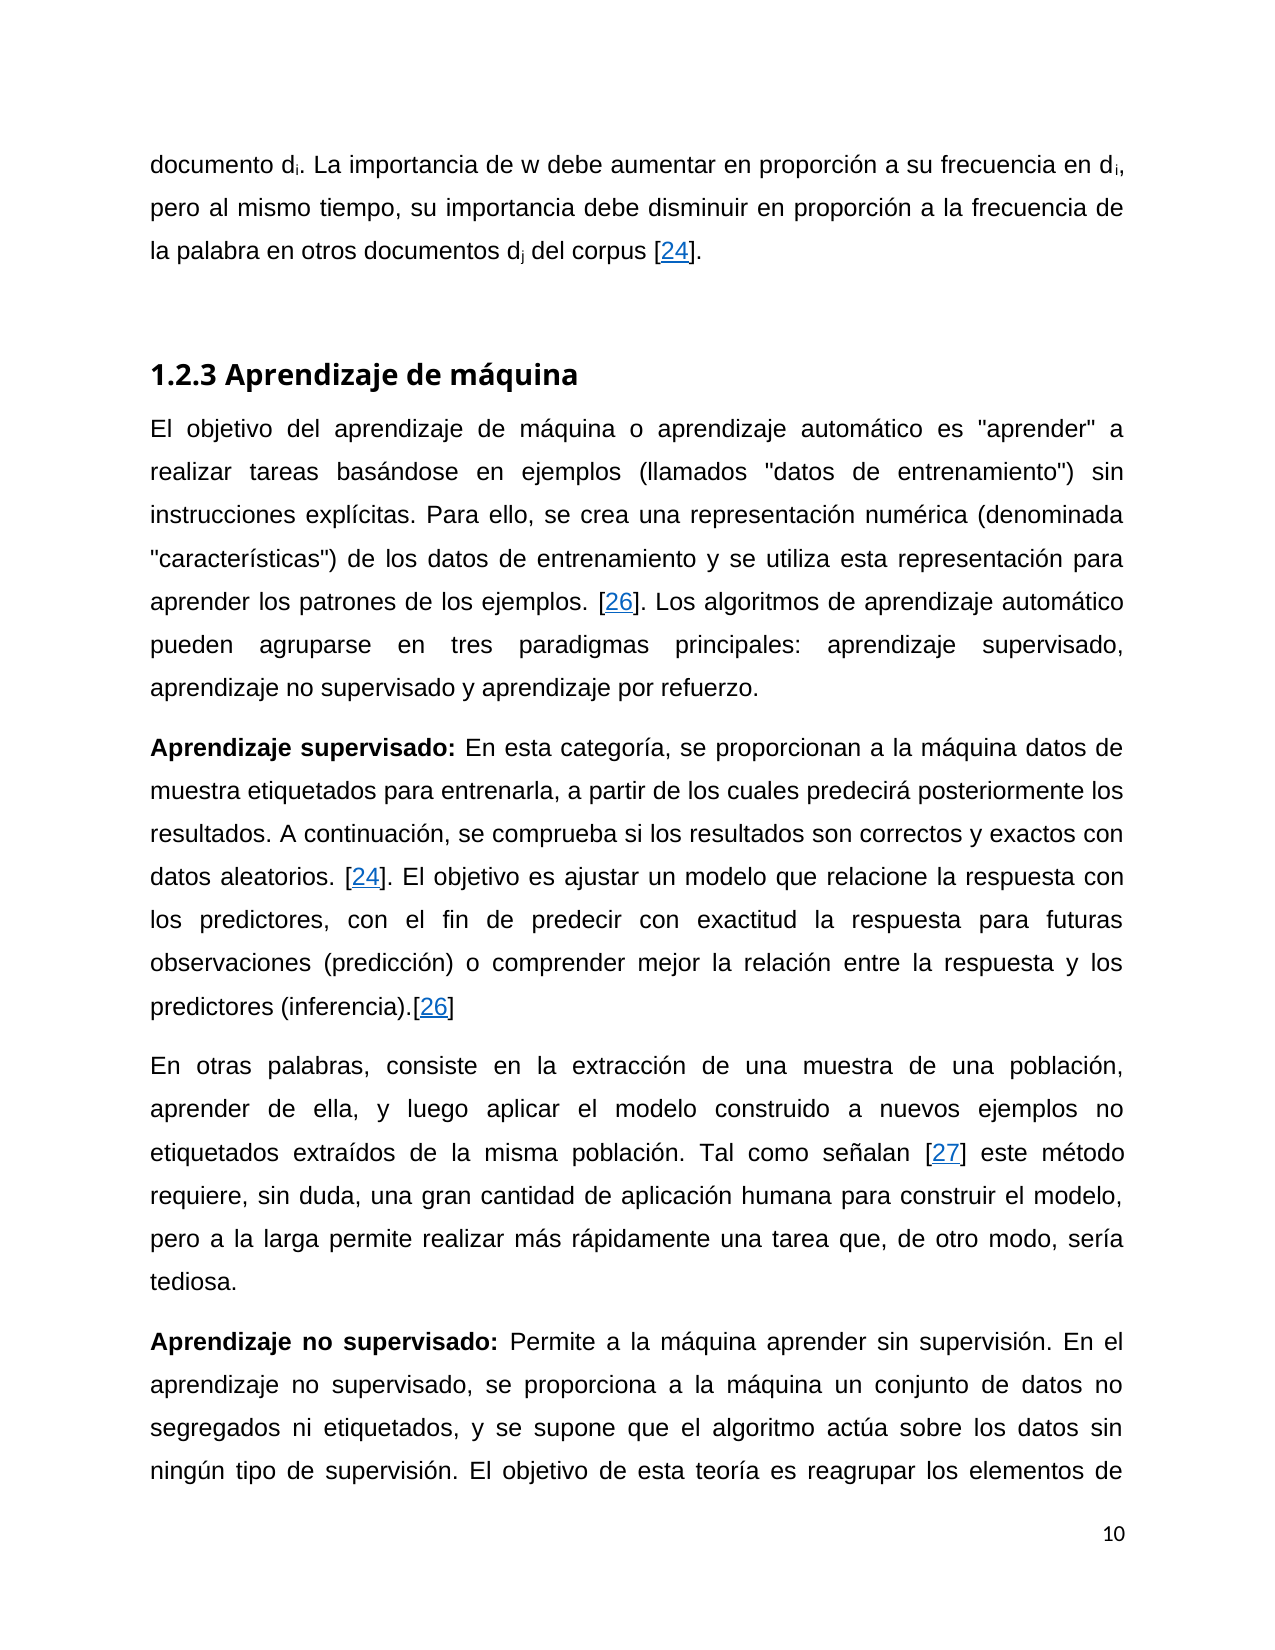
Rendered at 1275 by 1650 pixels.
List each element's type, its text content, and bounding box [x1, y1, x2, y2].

text El objetivo del aprendizaje de máquina o aprendizaje automático es "aprender" a realizar tareas basándose en ejemplos (llamados "datos de entrenamiento") sin instrucciones explícitas. Para ello, se crea una representación numérica (denominada "características") de los datos de entrenamiento y se utiliza esta representación para aprender los patrones de los ejemplos. [26]. Los algoritmos de aprendizaje automático pueden agruparse en tres paradigmas principales: aprendizaje supervisado, aprendizaje no supervisado y aprendizaje por refuerzo. [150, 414, 1125, 702]
text En otras palabras, consiste en la extracción de una muestra de una población, aprender de ella, y luego aplicar el modelo construido a nuevos ejemplos no etiquetados extraídos de la misma población. Tal como señalan [27] este método requiere, sin duda, una gran cantidad de aplicación humana para construir el modelo, pero a la larga permite realizar más rápidamente una tarea que, de otro modo, sería tediosa. [150, 1051, 1125, 1296]
text Aprendizaje supervisado: En esta categoría, se proporcionan a la máquina datos de muestra etiquetados para entrenarla, a partir de los cuales predecirá posteriormente los resultados. A continuación, se comprueba si los resultados son correctos y exactos con datos aleatorios. [24]. El objetivo es ajustar un modelo que relacione la respuesta con los predictores, con el fin de predecir con exactitud la respuesta para futuras observaciones (predicción) o comprender mejor la relación entre la respuesta y los predictores (inferencia).[26] [150, 733, 1125, 1020]
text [150, 1327, 1125, 1485]
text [150, 150, 1125, 265]
subtitle Aprendizaje de máquina [150, 355, 1125, 394]
